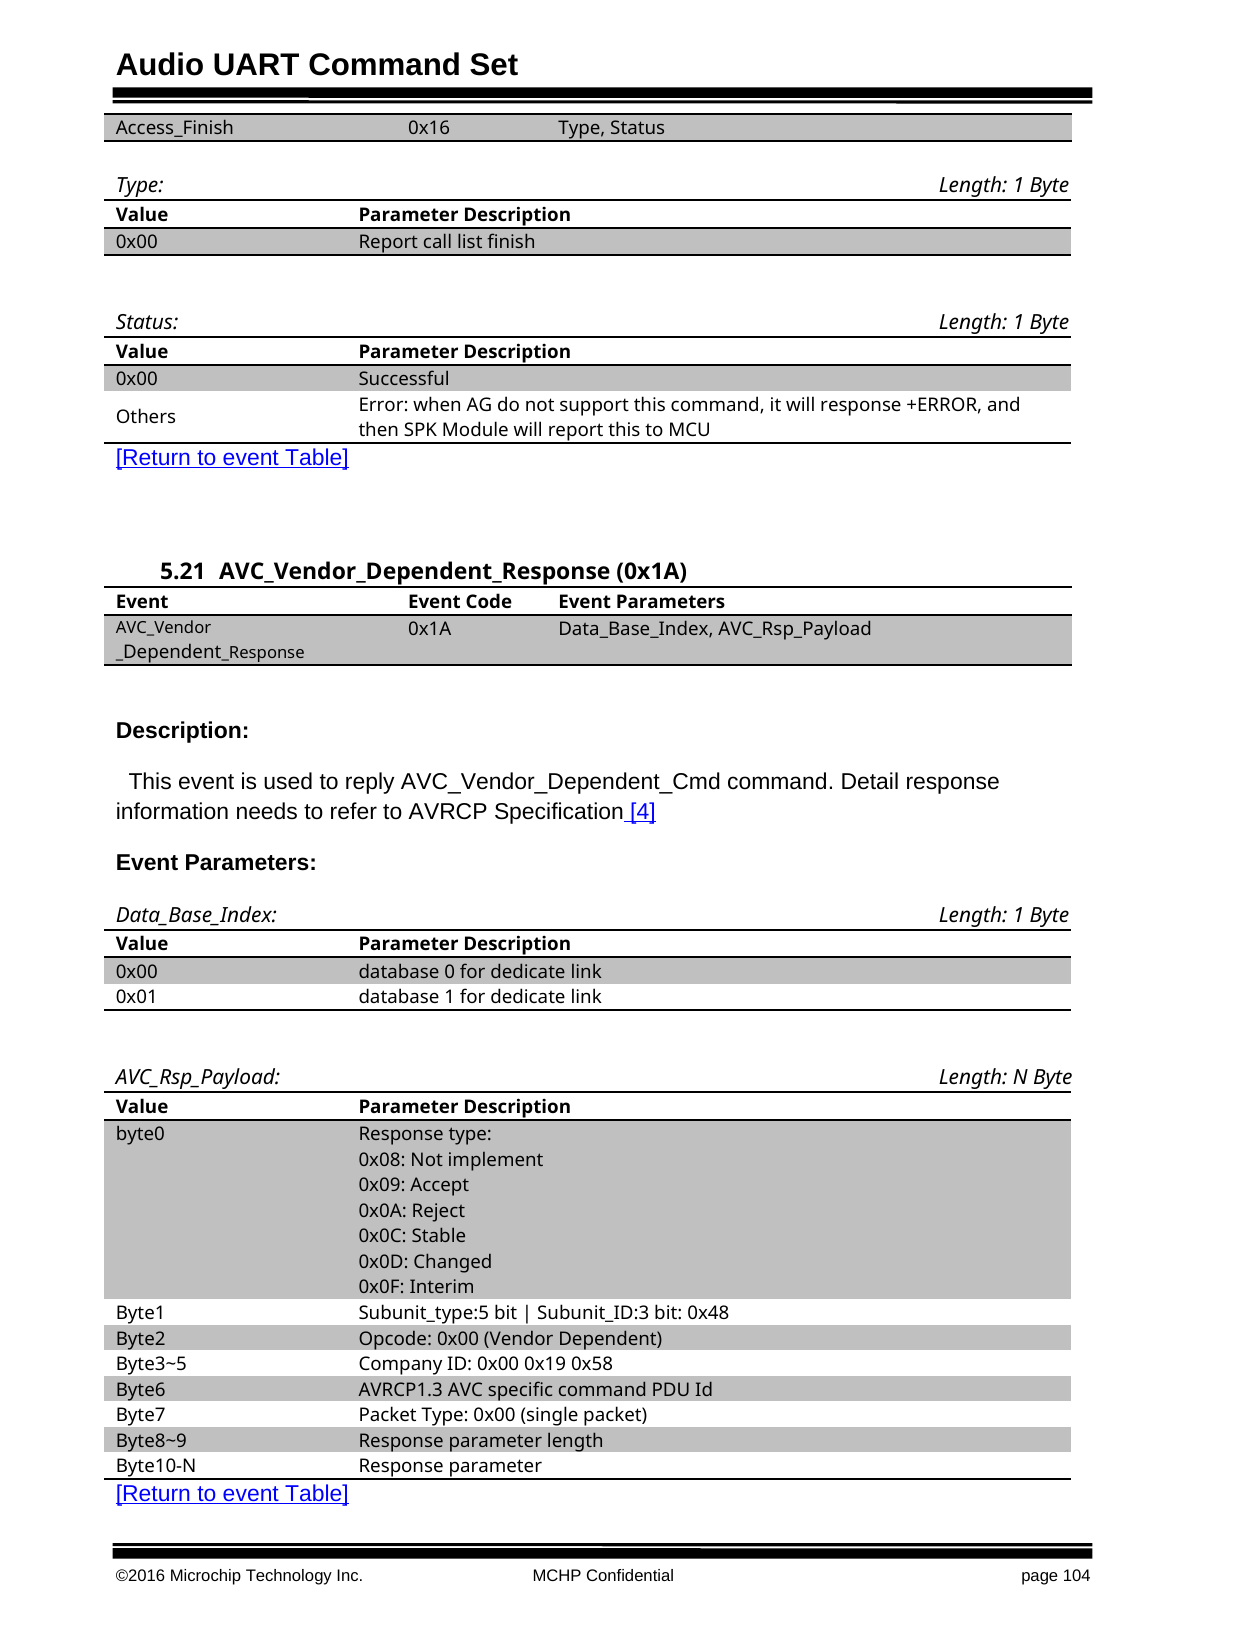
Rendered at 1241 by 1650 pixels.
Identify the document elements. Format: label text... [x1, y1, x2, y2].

text AVC_Rsp_Payload: Length: N Byte [116, 1062, 1090, 1091]
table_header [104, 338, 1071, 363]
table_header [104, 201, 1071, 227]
text Description: [116, 717, 1090, 743]
text Status: Length: 1 Byte [116, 307, 1090, 336]
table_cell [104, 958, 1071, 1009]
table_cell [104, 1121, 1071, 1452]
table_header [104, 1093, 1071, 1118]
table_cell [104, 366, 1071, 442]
text [Return to event Table] [116, 1480, 1090, 1506]
text [Return to event Table] [116, 444, 1090, 471]
text Event Parameters: [116, 849, 1090, 876]
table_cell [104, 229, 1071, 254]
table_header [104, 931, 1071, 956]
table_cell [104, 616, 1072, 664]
text Data_Base_Index: Length: 1 Byte [116, 900, 1090, 929]
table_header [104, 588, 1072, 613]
text This event is used to reply AVC_Vendor_Dependent_Cmd command. Detail response information needs to refer to AVRCP Specification [4] [116, 768, 1090, 824]
subtitle AVC_Vendor_Dependent_Response (0x1A) [160, 554, 1090, 586]
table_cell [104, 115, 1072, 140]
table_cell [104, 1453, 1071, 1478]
text Type: Length: 1 Byte [116, 171, 1090, 199]
